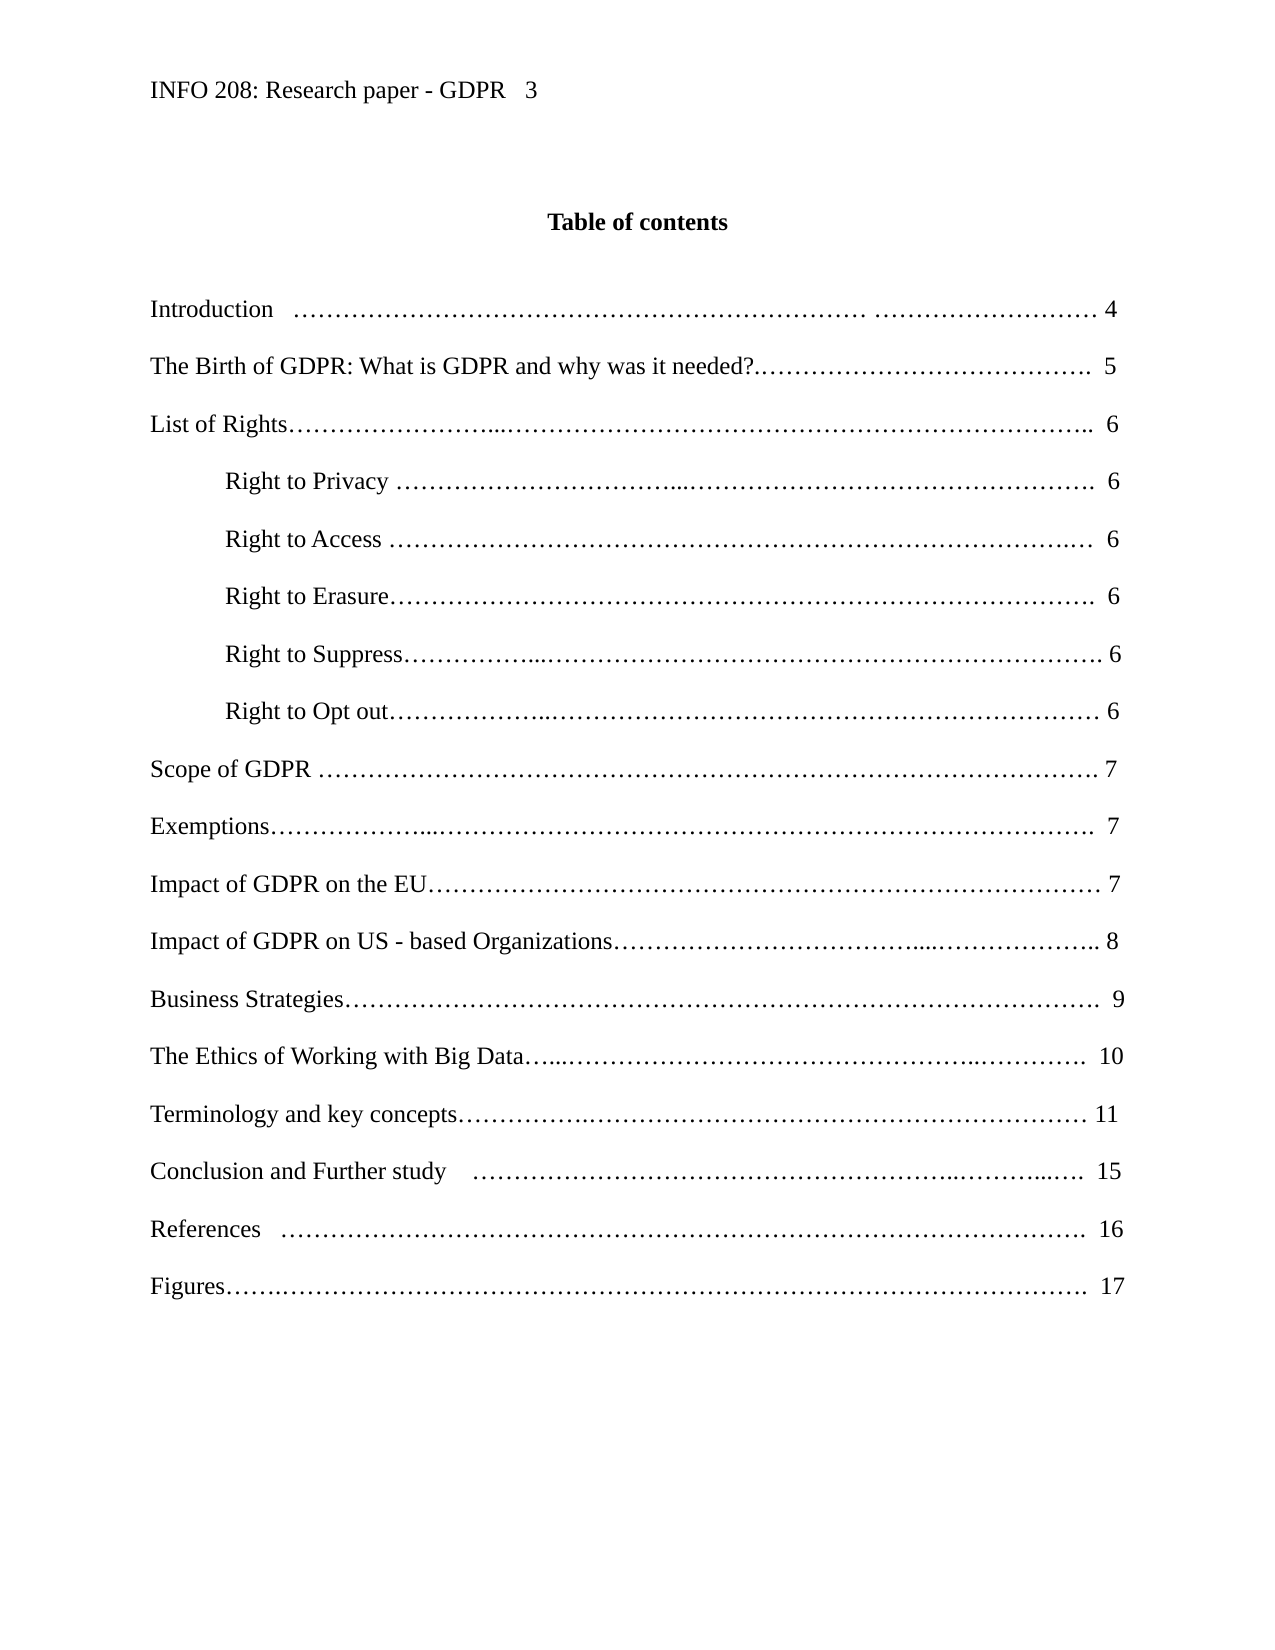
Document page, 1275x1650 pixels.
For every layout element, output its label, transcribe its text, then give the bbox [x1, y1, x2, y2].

text Right to Access ……………………………………………………………………….… 6 [225, 524, 1125, 552]
text Terminology and key concepts…………….…………………………………………………… 11 [150, 1099, 1125, 1127]
text Figures…….……………………………………………………………………………………. 17 [150, 1271, 1125, 1300]
text Impact of GDPR on the EU……………………………………………………………………… 7 [150, 869, 1125, 897]
text The Ethics of Working with Big Data…...…………………………………………..…………. 10 [150, 1041, 1125, 1070]
text References ……………………………………………………………………………………. 16 [150, 1214, 1125, 1242]
text The Birth of GDPR: What is GDPR and why was it needed?.…………………………………. 5 [150, 351, 1125, 380]
text Right to Privacy ……………………………...…………………………………………. 6 [225, 466, 1125, 495]
text List of Rights……………………...…………………………………………………………….. 6 [150, 409, 1125, 437]
text Table of contents [150, 207, 1125, 236]
text Exemptions………………...……………………………………………………………………. 7 [150, 811, 1125, 840]
text Conclusion and Further study …………………………………………………..………...…. 15 [150, 1156, 1125, 1185]
text Introduction …………………………………………………………… ……………………… 4 [150, 294, 1125, 322]
text Right to Suppress……………...…………………………………………………………. 6 [225, 639, 1125, 667]
text Impact of GDPR on US - based Organizations………………………………....……………….. 8 [150, 926, 1125, 955]
text Business Strategies………………………………………………………………………………. 9 [150, 984, 1125, 1012]
text Right to Erasure…………………………………………………………………………. 6 [225, 581, 1125, 610]
text Right to Opt out………………..………………………………………………………… 6 [225, 696, 1125, 725]
text Scope of GDPR …………………………………………………………………………………. 7 [150, 754, 1125, 782]
